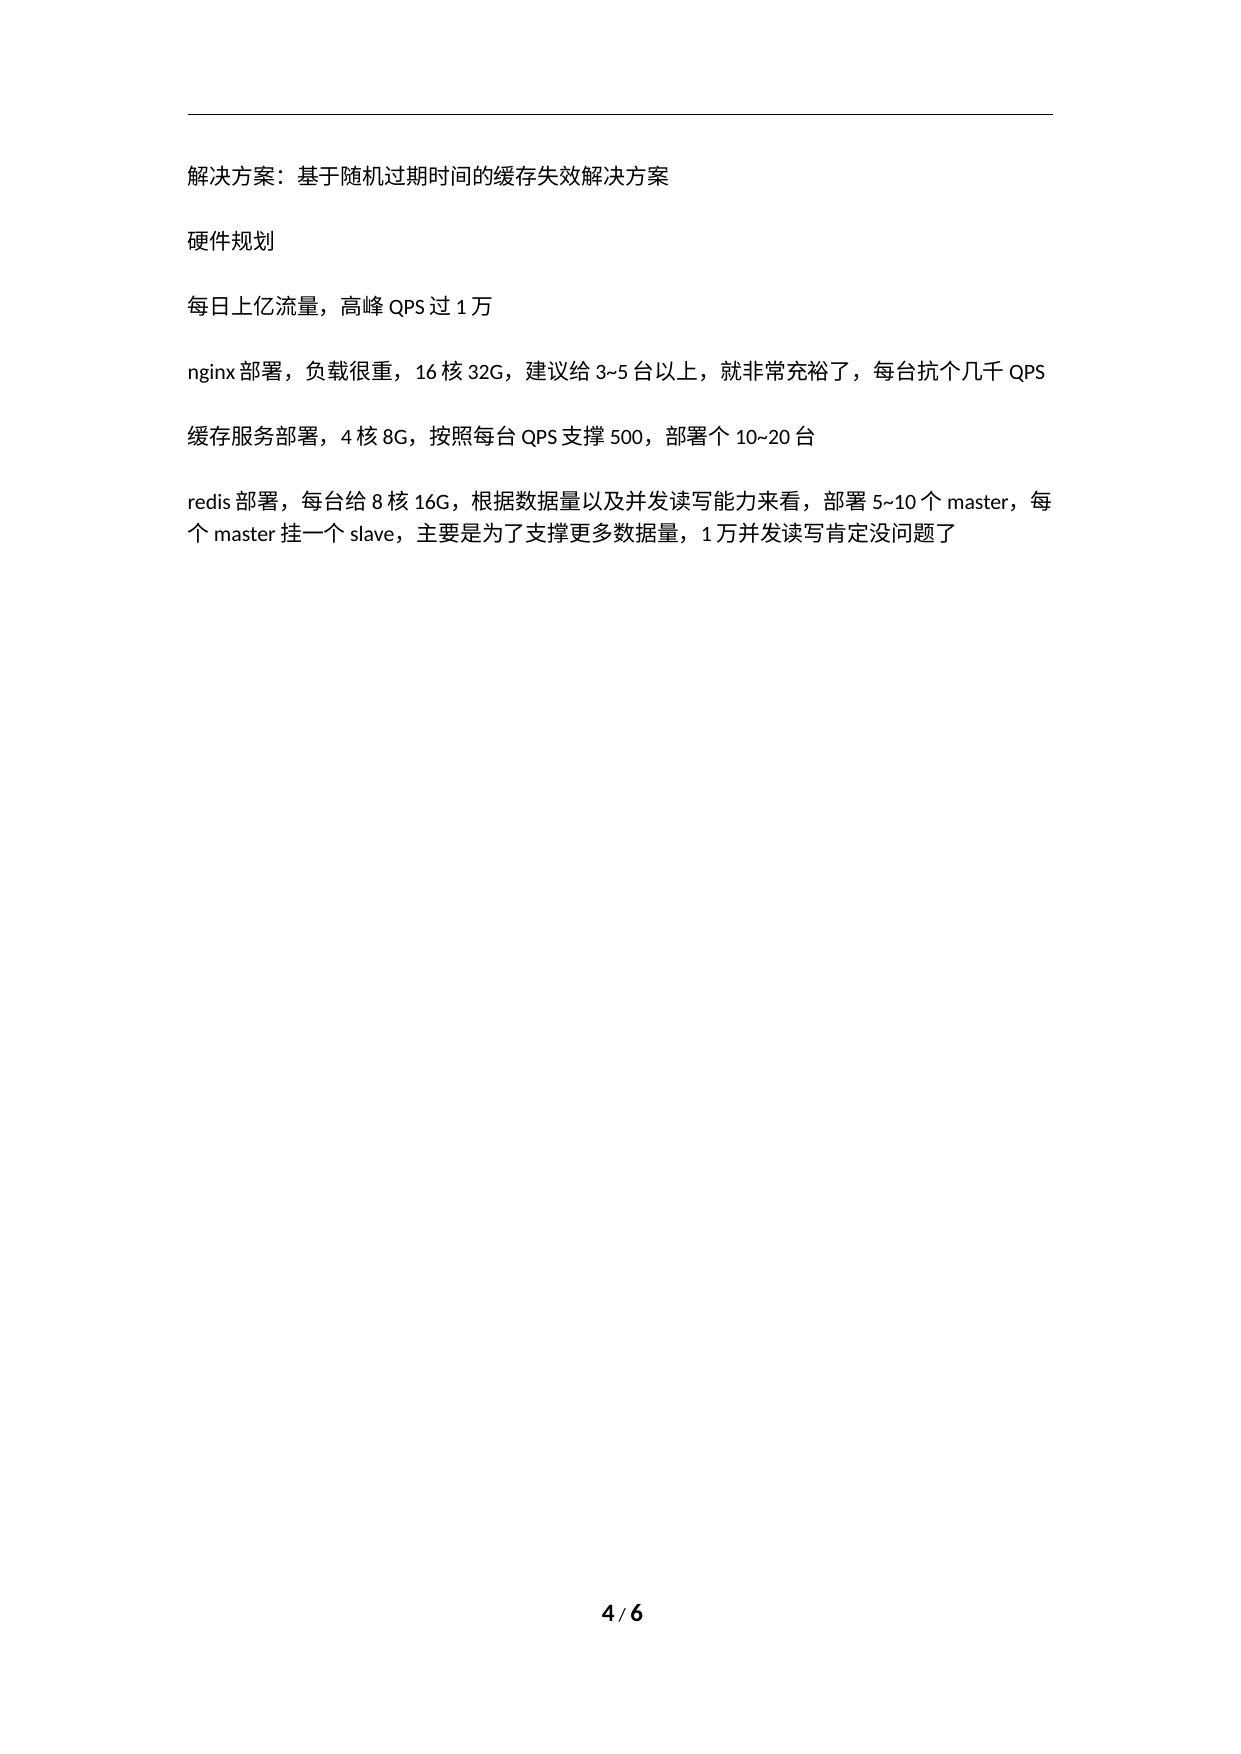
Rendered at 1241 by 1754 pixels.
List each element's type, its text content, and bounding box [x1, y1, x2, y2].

text 缓存服务部署，4核8G，按照每台QPS支撑500，部署个10~20台 [187, 418, 1053, 451]
text 硬件规划 [187, 223, 1053, 256]
text 每日上亿流量，高峰QPS过1万 [187, 288, 1053, 321]
text redis部署，每台给8核16G，根据数据量以及并发读写能力来看，部署5~10个master，每个master挂一个slave，主要是为了支撑更多数据量，1万并发读写肯定没问题了 [187, 483, 1053, 548]
text 解决方案：基于随机过期时间的缓存失效解决方案 [187, 158, 1053, 191]
text nginx部署，负载很重，16核32G，建议给3~5台以上，就非常充裕了，每台抗个几千QPS [187, 353, 1053, 386]
